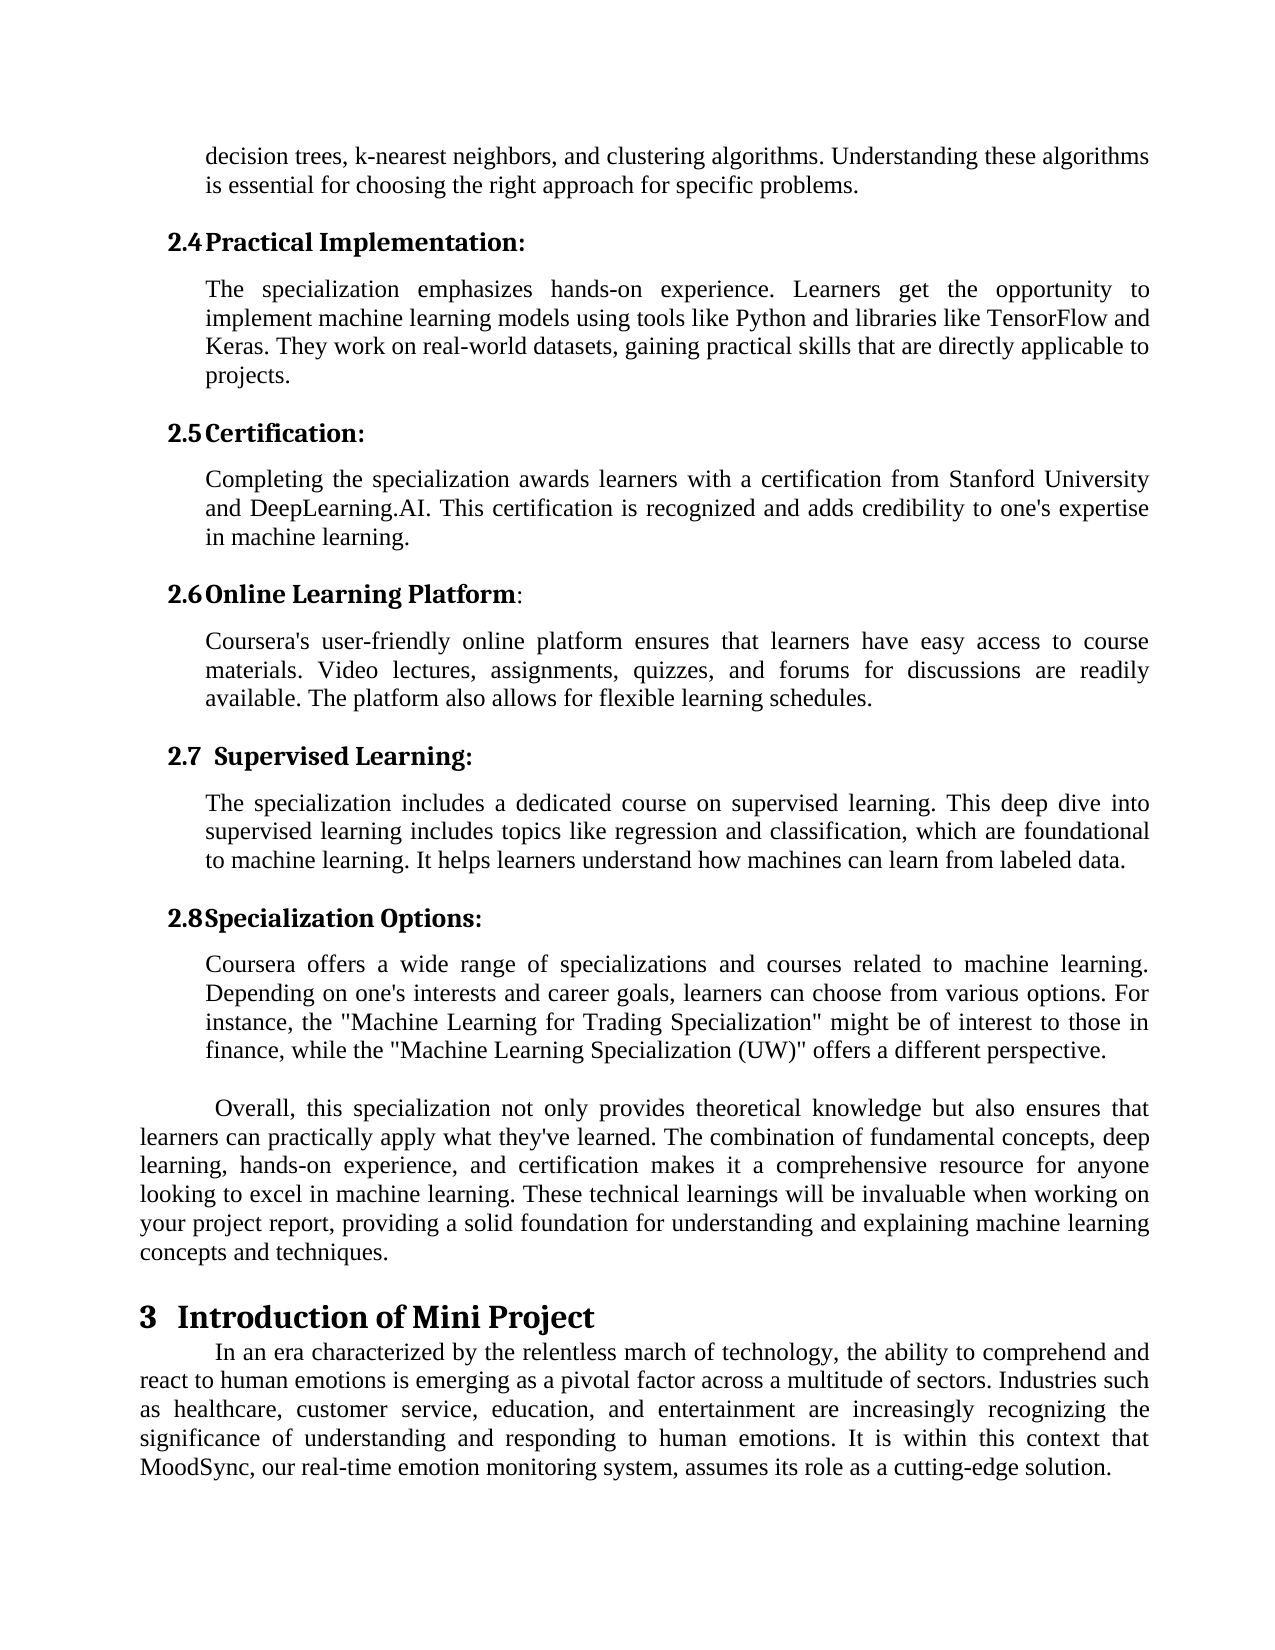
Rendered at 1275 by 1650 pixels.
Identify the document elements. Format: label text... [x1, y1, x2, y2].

subtitle Introduction of Mini Project [139, 1298, 1151, 1337]
list Online Learning Platform: [168, 579, 1151, 611]
text Coursera's user-friendly online platform ensures that learners have easy access to course materials. Video lectures, assignments, quizzes, and forums for discussions are readily available. The platform also allows for flexible learning schedules. [205, 626, 1151, 712]
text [205, 141, 1151, 198]
list Certification: [168, 418, 1151, 449]
text The specialization emphasizes hands-on experience. Learners get the opportunity to implement machine learning models using tools like Python and libraries like TensorFlow and Keras. They work on real-world datasets, gaining practical skills that are directly applicable to projects. [205, 274, 1151, 389]
text Completing the specialization awards learners with a certification from Stanford University and DeepLearning.AI. This certification is recognized and adds credibility to one's expertise in machine learning. [205, 464, 1151, 551]
text Overall, this specialization not only provides theoretical knowledge but also ensures that learners can practically apply what they've learned. The combination of fundamental concepts, deep learning, hands-on experience, and certification makes it a comprehensive resource for anyone looking to excel in machine learning. These technical learnings will be invaluable when working on your project report, providing a solid foundation for understanding and explaining machine learning concepts and techniques. [139, 1093, 1151, 1266]
text The specialization includes a dedicated course on supervised learning. This deep dive into supervised learning includes topics like regression and classification, which are foundational to machine learning. It helps learners understand how machines can learn from labeled data. [205, 788, 1151, 874]
text Coursera offers a wide range of specializations and courses related to machine learning. Depending on one's interests and career goals, learners can choose from various options. For instance, the "Machine Learning for Trading Specialization" might be of interest to those in finance, while the "Machine Learning Specialization (UW)" offers a different perspective. [205, 949, 1151, 1064]
list Practical Implementation: [168, 227, 1151, 258]
list Specialization Options: [168, 903, 1151, 934]
list Supervised Learning: [168, 741, 1151, 772]
text In an era characterized by the relentless march of technology, the ability to comprehend and react to human emotions is emerging as a pivotal factor across a multitude of sectors. Industries such as healthcare, customer service, education, and entertainment are increasingly recognizing the significance of understanding and responding to human emotions. It is within this context that MoodSync, our real-time emotion monitoring system, assumes its role as a cutting-edge solution. [139, 1337, 1151, 1481]
